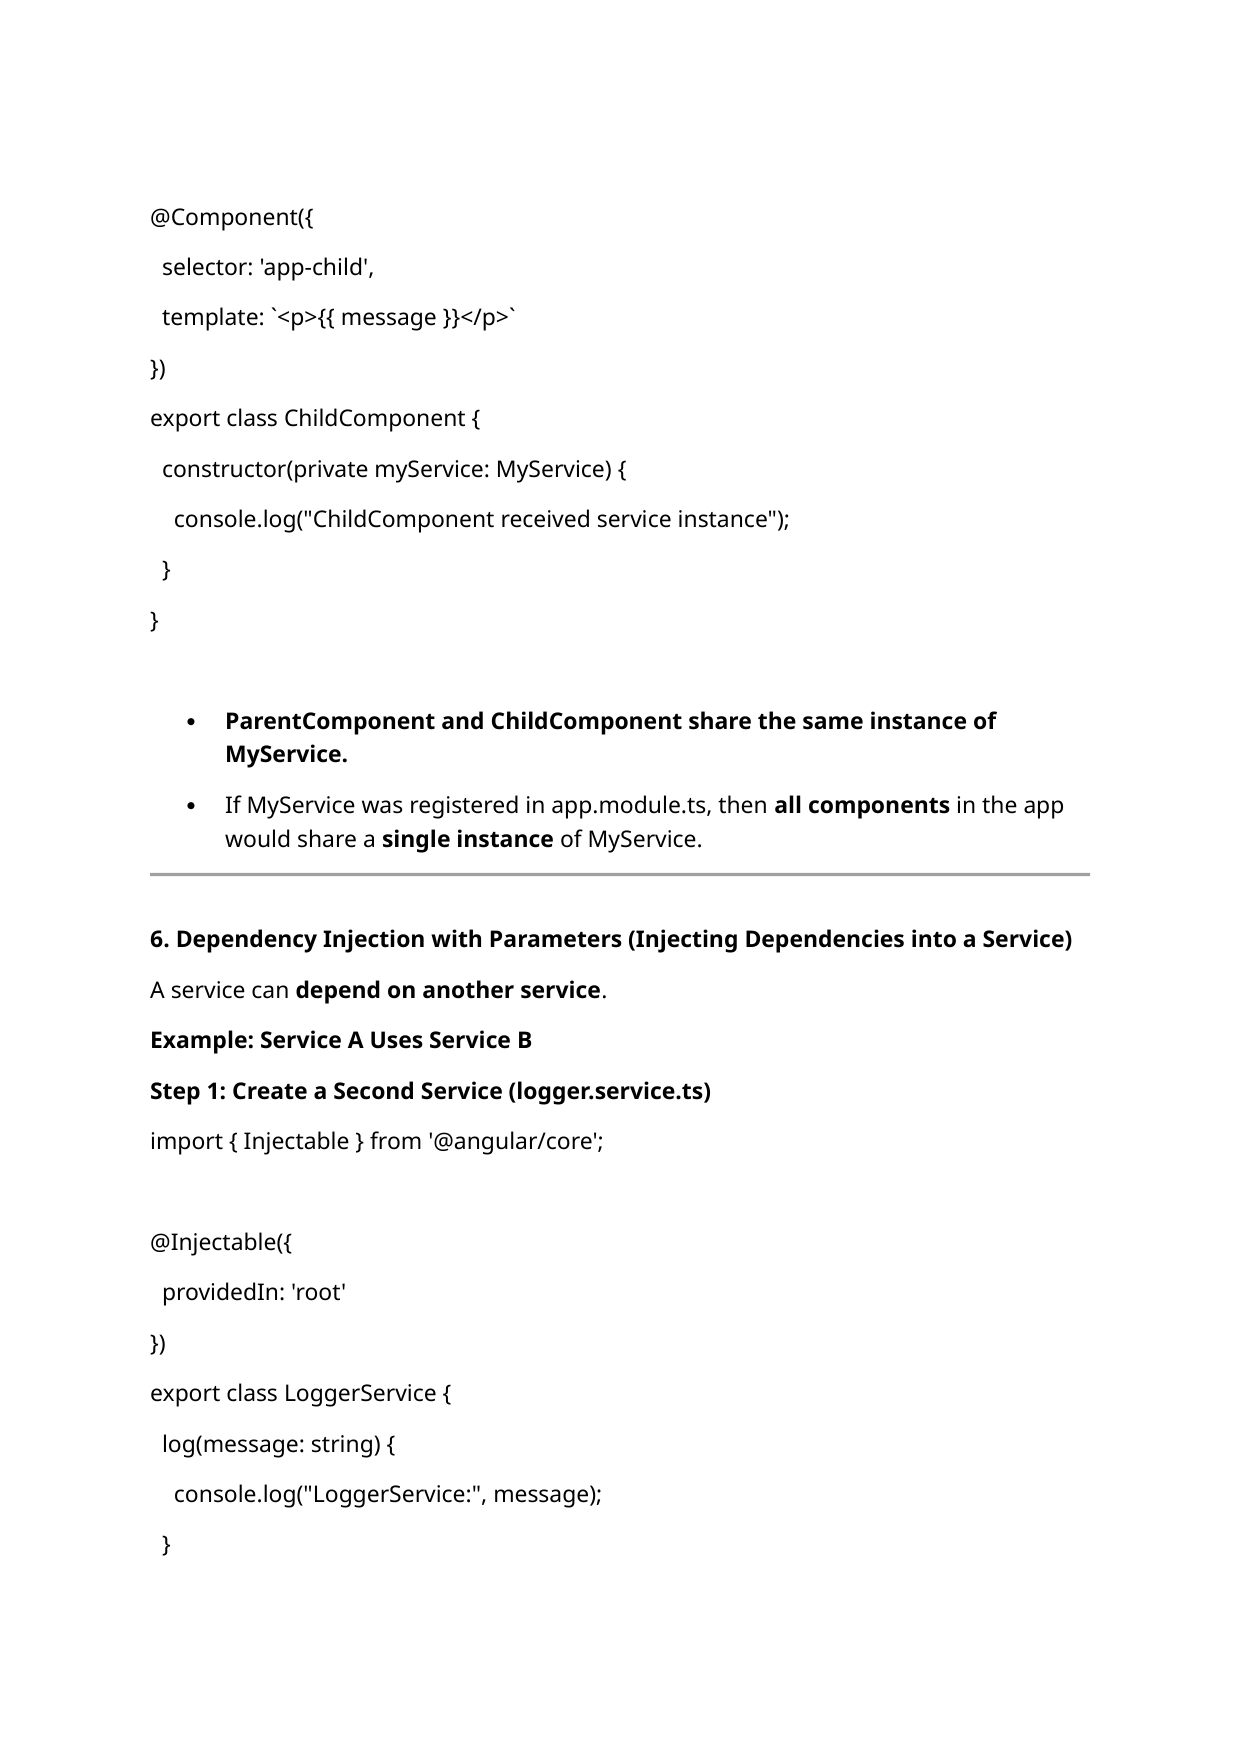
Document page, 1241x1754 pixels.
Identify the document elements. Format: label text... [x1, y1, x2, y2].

text }) [150, 352, 1090, 383]
text } [150, 1528, 1090, 1559]
text selector: 'app-child', [150, 251, 1090, 282]
text @Injectable({ [150, 1226, 1090, 1257]
text } [150, 553, 1090, 584]
text import { Injectable } from '@angular/core'; [150, 1125, 1090, 1156]
text providedIn: 'root' [150, 1276, 1090, 1307]
text export class ChildComponent { [150, 402, 1090, 433]
text Step 1: Create a Second Service (logger.service.ts) [150, 1074, 1090, 1106]
list If MyService was registered in app.module.ts, then all components in the app would share a single instance of MyService. [187, 789, 1090, 854]
text 6. Dependency Injection with Parameters (Injecting Dependencies into a Service) [150, 923, 1090, 954]
text A service can depend on another service. [150, 974, 1090, 1005]
text export class LoggerService { [150, 1377, 1090, 1408]
text console.log("LoggerService:", message); [150, 1478, 1090, 1509]
text Example: Service A Uses Service B [150, 1024, 1090, 1055]
text console.log("ChildComponent received service instance"); [150, 503, 1090, 534]
list ParentComponent and ChildComponent share the same instance of MyService. [187, 704, 1090, 769]
text log(message: string) { [150, 1427, 1090, 1459]
text }) [150, 1327, 1090, 1358]
text constructor(private myService: MyService) { [150, 452, 1090, 484]
text @Component({ [150, 200, 1090, 232]
text template: `<p>{{ message }}</p>` [150, 301, 1090, 332]
text } [150, 604, 1090, 635]
